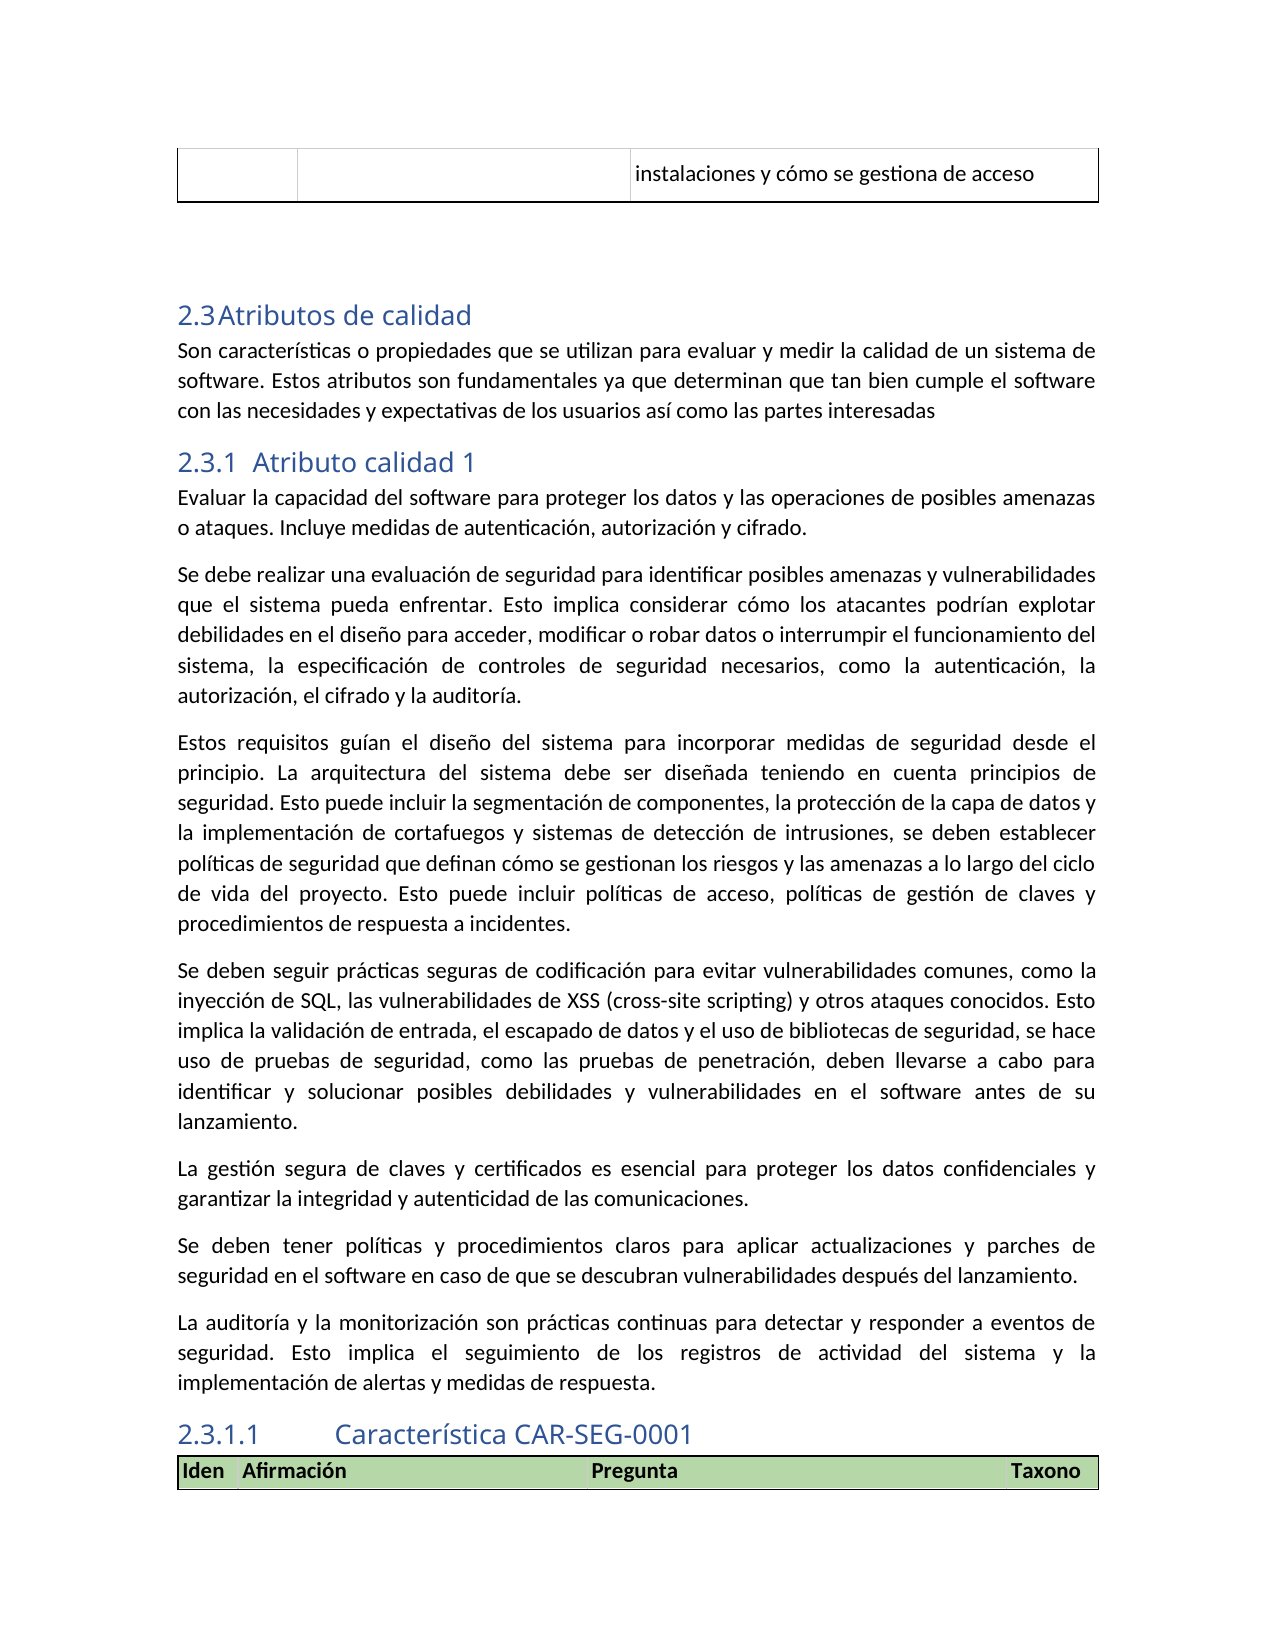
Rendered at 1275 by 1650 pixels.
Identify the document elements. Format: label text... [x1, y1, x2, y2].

text Estos requisitos guían el diseño del sistema para incorporar medidas de seguridad desde el principio. La arquitectura del sistema debe ser diseñada teniendo en cuenta principios de seguridad. Esto puede incluir la segmentación de componentes, la protección de la capa de datos y la implementación de cortafuegos y sistemas de detección de intrusiones, se deben establecer políticas de seguridad que definan cómo se gestionan los riesgos y las amenazas a lo largo del ciclo de vida del proyecto. Esto puede incluir políticas de acceso, políticas de gestión de claves y procedimientos de respuesta a incidentes. [177, 728, 1098, 937]
text Se deben seguir prácticas seguras de codificación para evitar vulnerabilidades comunes, como la inyección de SQL, las vulnerabilidades de XSS (cross-site scripting) y otros ataques conocidos. Esto implica la validación de entrada, el escapado de datos y el uso de bibliotecas de seguridad, se hace uso de pruebas de seguridad, como las pruebas de penetración, deben llevarse a cabo para identificar y solucionar posibles debilidades y vulnerabilidades en el software antes de su lanzamiento. [177, 956, 1098, 1135]
text Se deben tener políticas y procedimientos claros para aplicar actualizaciones y parches de seguridad en el software en caso de que se descubran vulnerabilidades después del lanzamiento. [177, 1231, 1098, 1289]
text Se debe realizar una evaluación de seguridad para identificar posibles amenazas y vulnerabilidades que el sistema pueda enfrentar. Esto implica considerar cómo los atacantes podrían explotar debilidades en el diseño para acceder, modificar o robar datos o interrumpir el funcionamiento del sistema, la especificación de controles de seguridad necesarios, como la autenticación, la autorización, el cifrado y la auditoría. [177, 560, 1098, 709]
text La auditoría y la monitorización son prácticas continuas para detectar y responder a eventos de seguridad. Esto implica el seguimiento de los registros de actividad del sistema y la implementación de alertas y medidas de respuesta. [177, 1308, 1098, 1396]
text Evaluar la capacidad del software para proteger los datos y las operaciones de posibles amenazas o ataques. Incluye medidas de autenticación, autorización y cifrado. [177, 483, 1098, 541]
subtitle Característica CAR-SEG-0001 [177, 1415, 1098, 1452]
subtitle Atributo calidad 1 [177, 443, 1098, 480]
text La gestión segura de claves y certificados es esencial para proteger los datos confidenciales y garantizar la integridad y autenticidad de las comunicaciones. [177, 1154, 1098, 1212]
text Son características o propiedades que se utilizan para evaluar y medir la calidad de un sistema de software. Estos atributos son fundamentales ya que determinan que tan bien cumple el software con las necesidades y expectativas de los usuarios así como las partes interesadas [177, 336, 1098, 424]
subtitle Atributos de calidad [177, 296, 1098, 333]
